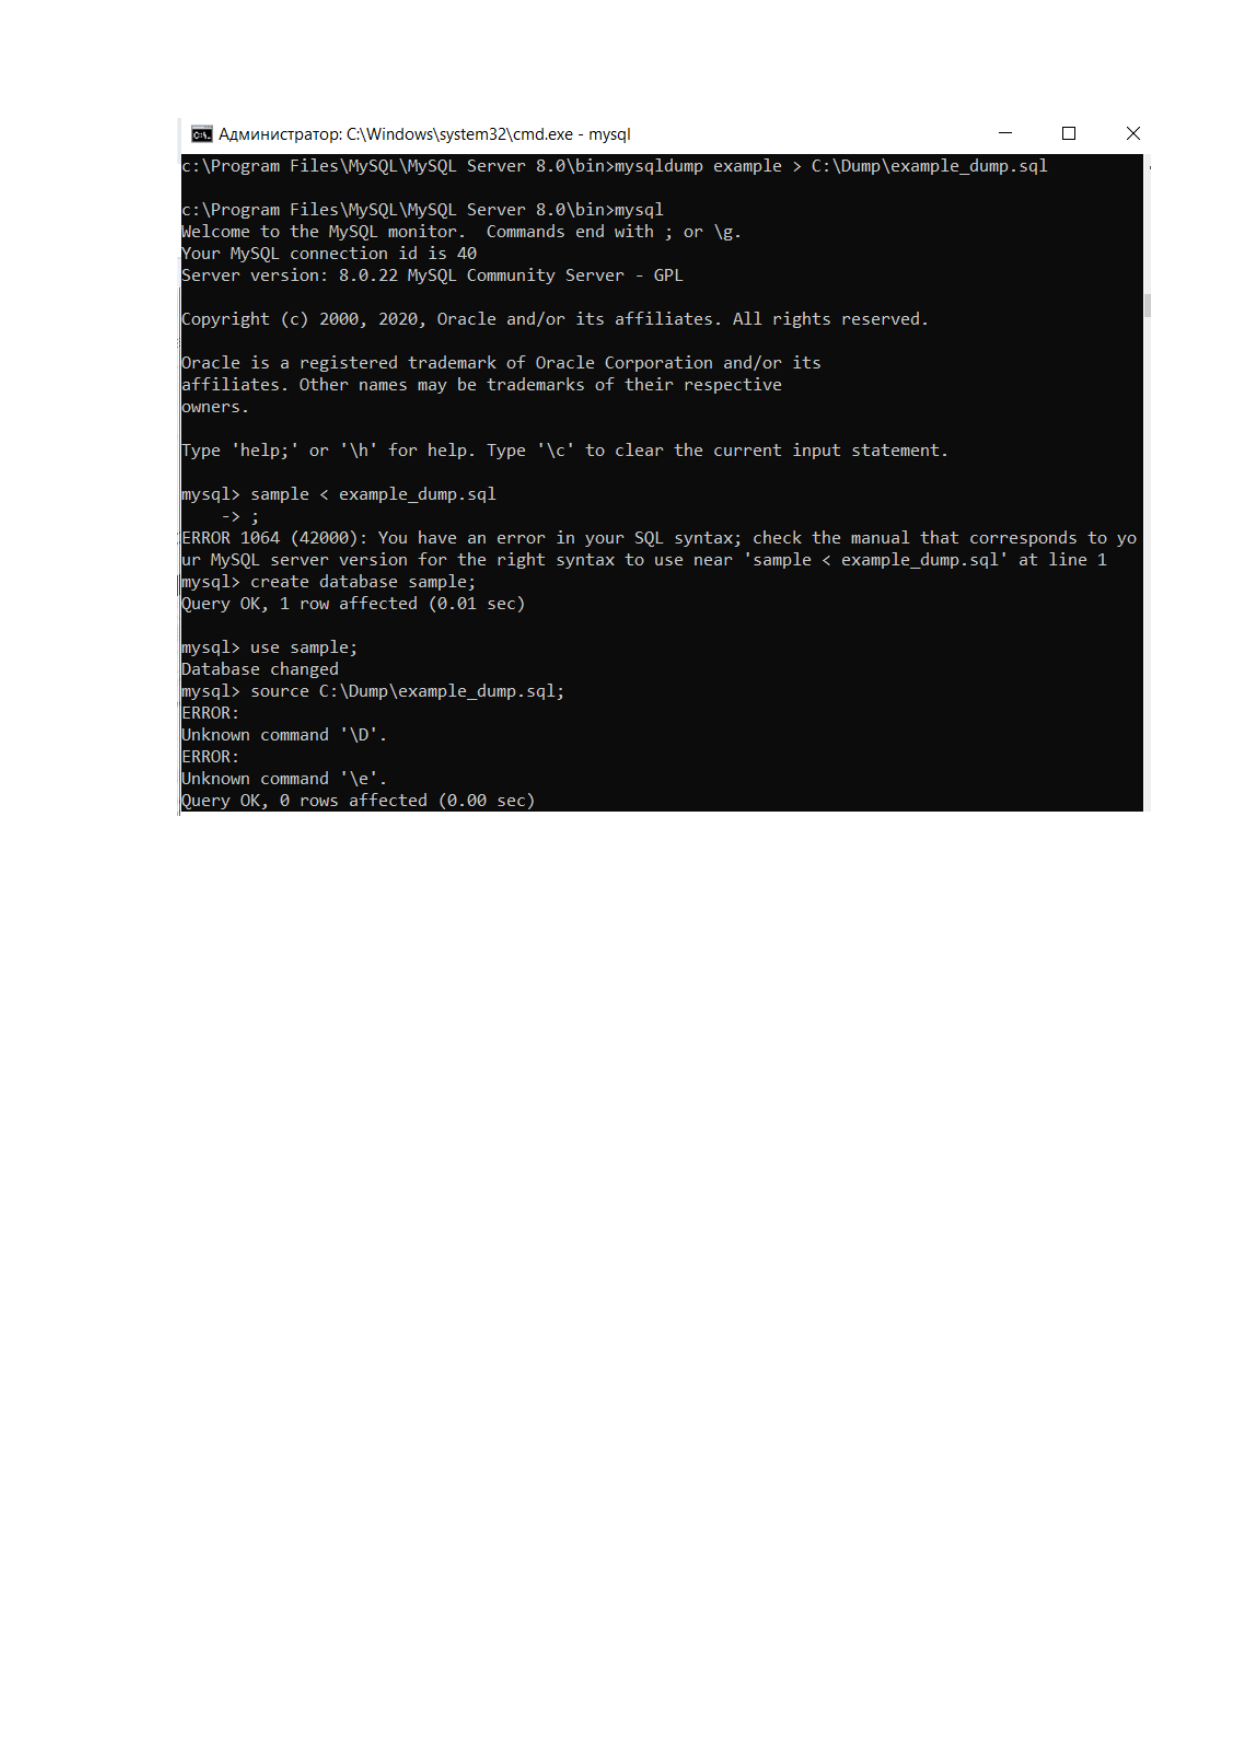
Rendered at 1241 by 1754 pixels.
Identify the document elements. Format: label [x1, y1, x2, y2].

picture [177, 118, 1151, 816]
